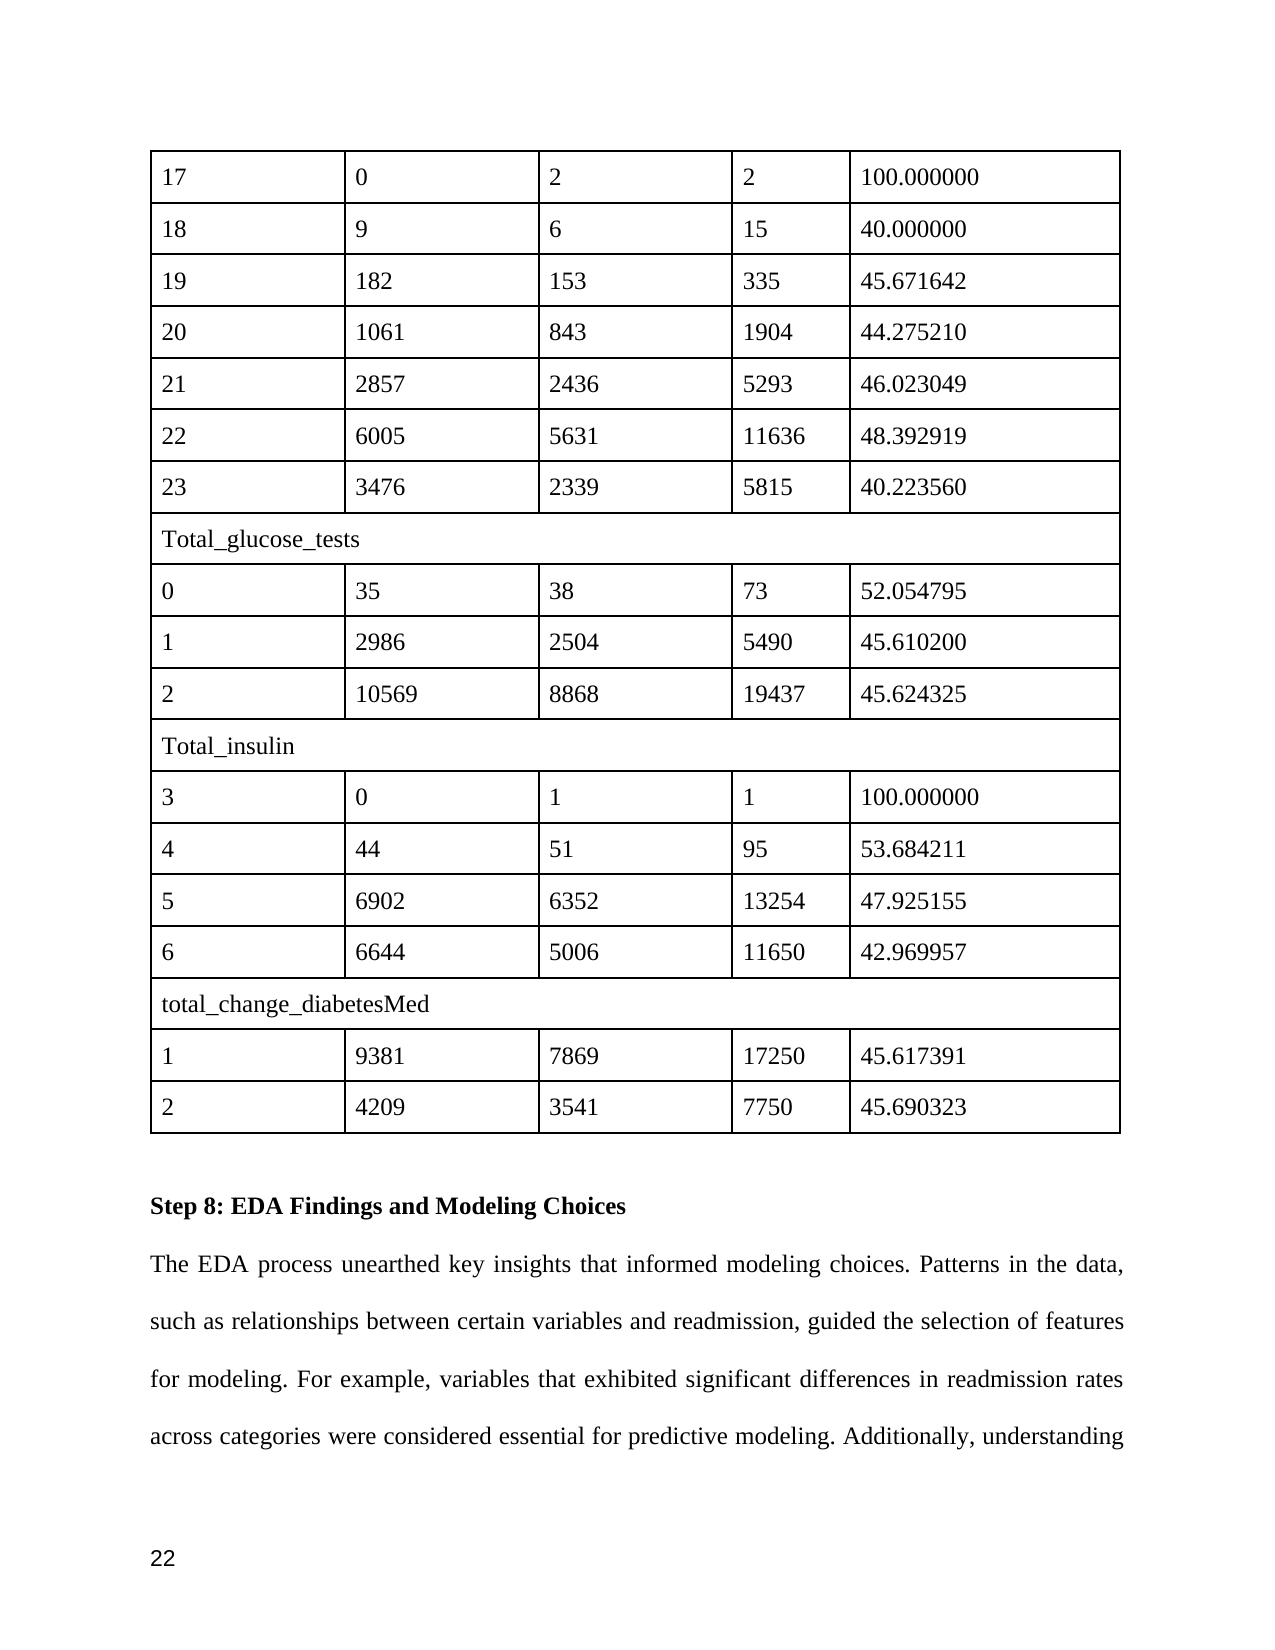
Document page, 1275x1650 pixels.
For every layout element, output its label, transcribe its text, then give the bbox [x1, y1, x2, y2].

table_cell 45.671642 [851, 255, 1119, 305]
table_cell 20 [152, 307, 344, 357]
table_cell 53.684211 [851, 824, 1119, 873]
table_cell total_change_diabetesMed [152, 979, 1119, 1028]
table_cell 5293 [733, 359, 849, 408]
table_cell 0 [346, 772, 538, 822]
table_cell 2 [152, 669, 344, 718]
table_cell 2436 [540, 359, 731, 408]
table_cell 23 [152, 462, 344, 512]
table_cell 51 [540, 824, 731, 873]
table_cell 19 [152, 255, 344, 305]
table_cell 6352 [540, 875, 731, 925]
table_cell 46.023049 [851, 359, 1119, 408]
table_cell 3476 [346, 462, 538, 512]
table_cell 5815 [733, 462, 849, 512]
table_cell 13254 [733, 875, 849, 925]
table_cell 1061 [346, 307, 538, 357]
table_cell 6 [152, 927, 344, 977]
table_cell 9381 [346, 1030, 538, 1080]
table_cell 2339 [540, 462, 731, 512]
table_cell 18 [152, 204, 344, 253]
table_cell 0 [346, 152, 538, 202]
table_cell 38 [540, 565, 731, 615]
table_cell 17250 [733, 1030, 849, 1080]
table_cell 4209 [346, 1082, 538, 1132]
table_cell 1 [540, 772, 731, 822]
table_cell 100.000000 [851, 772, 1119, 822]
table_cell 153 [540, 255, 731, 305]
table_cell 2 [152, 1082, 344, 1132]
table_cell 45.610200 [851, 617, 1119, 667]
table_cell 2986 [346, 617, 538, 667]
table_cell 40.223560 [851, 462, 1119, 512]
table_cell 42.969957 [851, 927, 1119, 977]
table_cell 35 [346, 565, 538, 615]
table_cell 1 [733, 772, 849, 822]
table_cell 843 [540, 307, 731, 357]
table_cell 6 [540, 204, 731, 253]
table_cell 15 [733, 204, 849, 253]
table_cell 11650 [733, 927, 849, 977]
table_cell 73 [733, 565, 849, 615]
table_cell 5631 [540, 410, 731, 460]
table_cell 5 [152, 875, 344, 925]
table_cell Total_glucose_tests [152, 514, 1119, 563]
table_cell 10569 [346, 669, 538, 718]
table_cell 6902 [346, 875, 538, 925]
table_cell 6005 [346, 410, 538, 460]
table_cell 44.275210 [851, 307, 1119, 357]
table_cell 17 [152, 152, 344, 202]
table_cell 8868 [540, 669, 731, 718]
table_cell 11636 [733, 410, 849, 460]
table_cell 335 [733, 255, 849, 305]
table_cell 52.054795 [851, 565, 1119, 615]
table_cell 3 [152, 772, 344, 822]
table_cell 21 [152, 359, 344, 408]
text Step 8: EDA Findings and Modeling Choices [150, 1191, 1125, 1220]
table_cell 1 [152, 1030, 344, 1080]
table_cell 2 [540, 152, 731, 202]
table_cell 95 [733, 824, 849, 873]
table_cell 100.000000 [851, 152, 1119, 202]
table_cell 22 [152, 410, 344, 460]
table_cell 1 [152, 617, 344, 667]
table_cell 1904 [733, 307, 849, 357]
table_cell 4 [152, 824, 344, 873]
table_cell 40.000000 [851, 204, 1119, 253]
table_cell 7869 [540, 1030, 731, 1080]
table_cell 182 [346, 255, 538, 305]
table_cell 0 [152, 565, 344, 615]
table_cell 45.617391 [851, 1030, 1119, 1080]
table_cell 6644 [346, 927, 538, 977]
table_cell Total_insulin [152, 720, 1119, 770]
table_cell 19437 [733, 669, 849, 718]
table_cell 5006 [540, 927, 731, 977]
table_cell 2 [733, 152, 849, 202]
table_cell 47.925155 [851, 875, 1119, 925]
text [150, 1249, 1125, 1450]
table_cell 44 [346, 824, 538, 873]
table_cell 45.624325 [851, 669, 1119, 718]
table_cell 3541 [540, 1082, 731, 1132]
table_cell 2504 [540, 617, 731, 667]
table_cell 2857 [346, 359, 538, 408]
table_cell 7750 [733, 1082, 849, 1132]
table_cell 5490 [733, 617, 849, 667]
table_cell 45.690323 [851, 1082, 1119, 1132]
table_cell 48.392919 [851, 410, 1119, 460]
table_cell 9 [346, 204, 538, 253]
